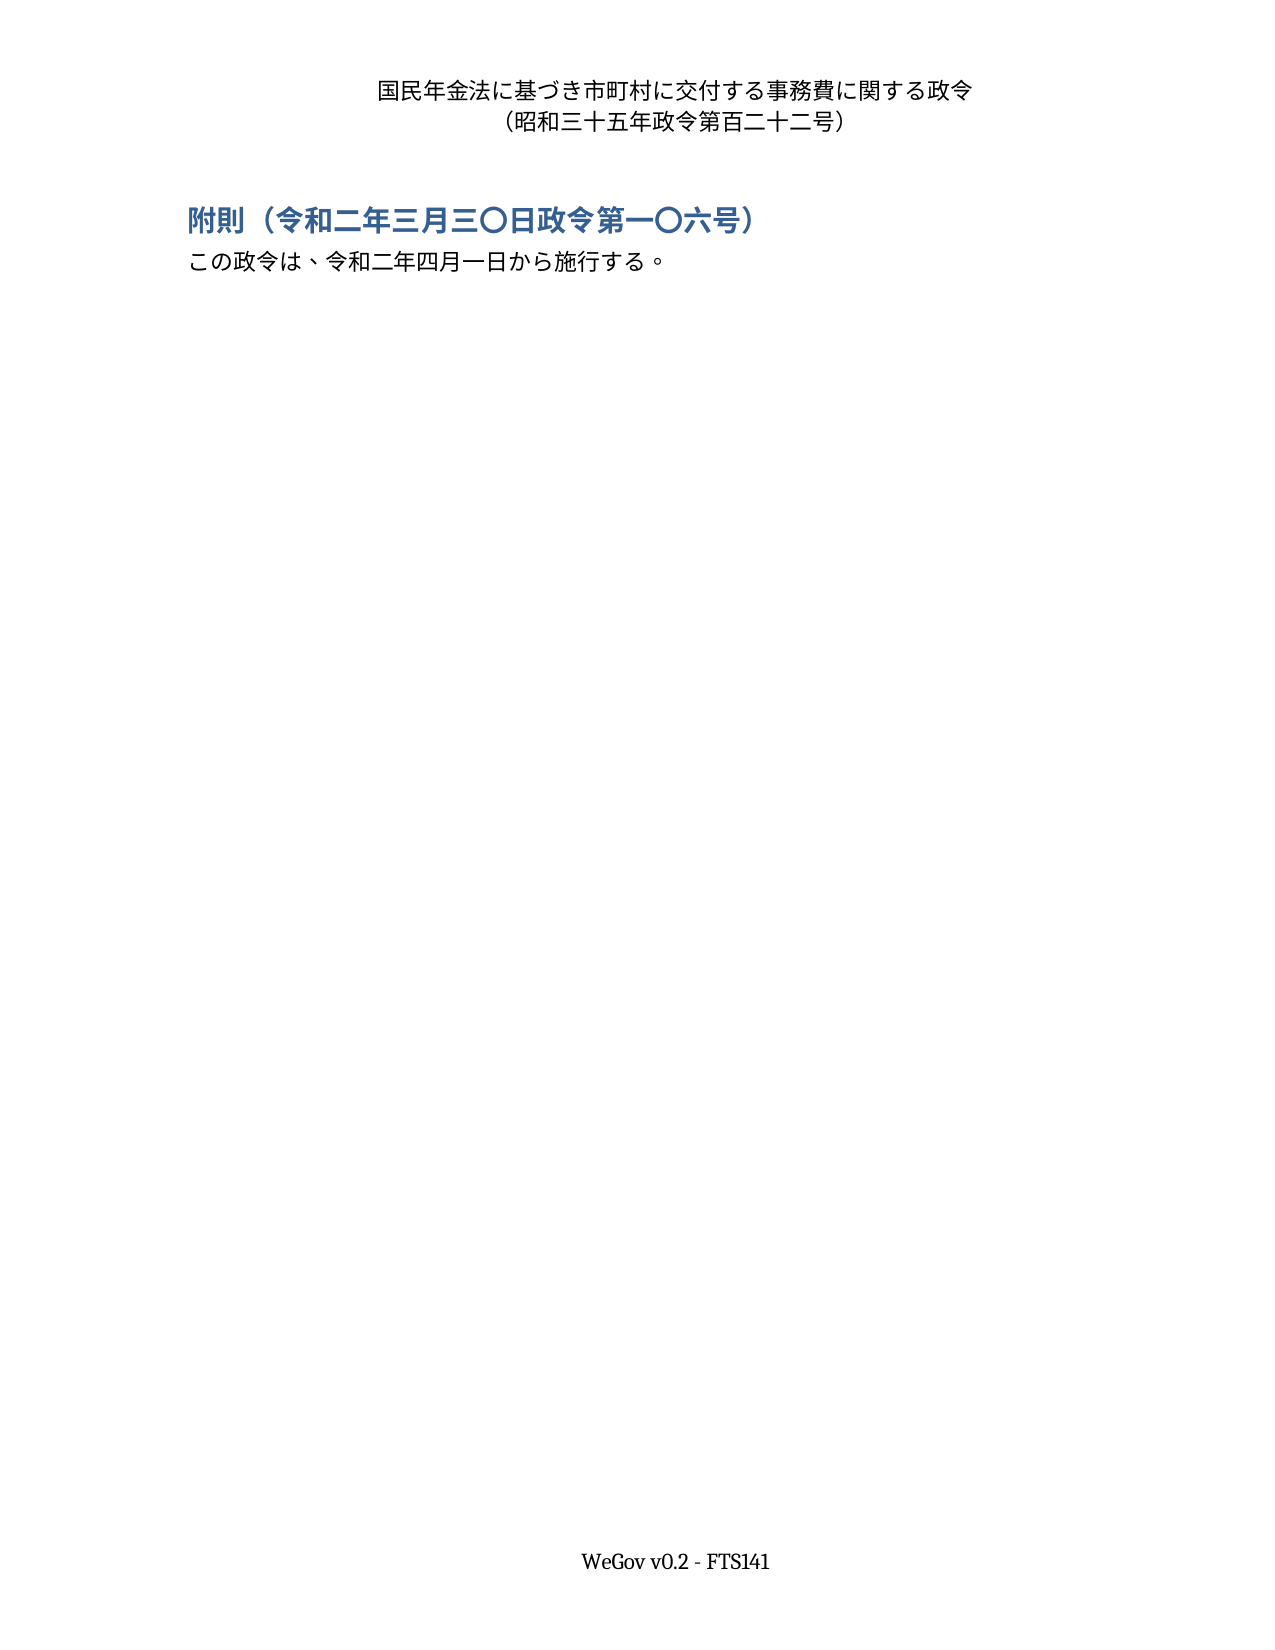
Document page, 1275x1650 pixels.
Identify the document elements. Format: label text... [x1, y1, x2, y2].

text この政令は、令和二年四月一日から施行する。 [187, 246, 1087, 277]
subtitle 附則（令和二年三月三〇日政令第一〇六号） [187, 200, 1087, 240]
